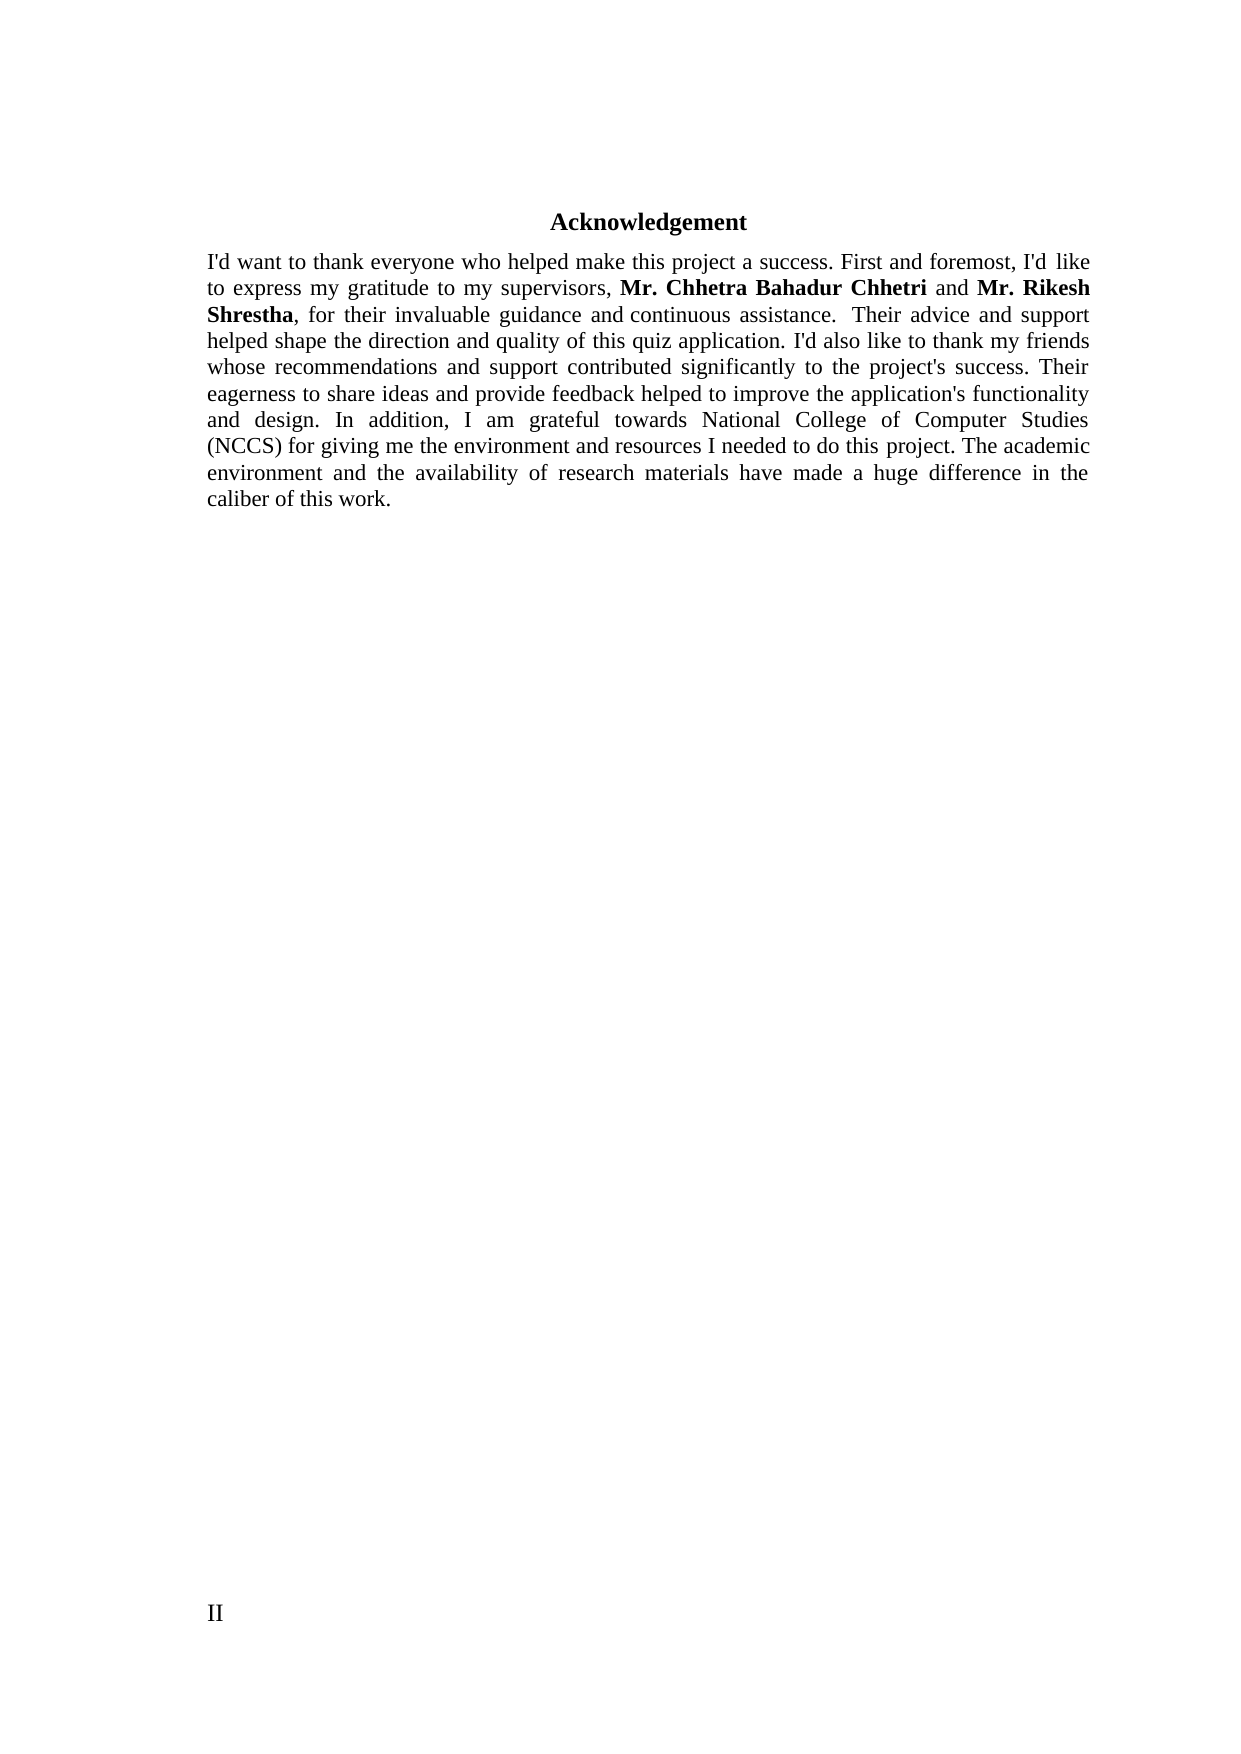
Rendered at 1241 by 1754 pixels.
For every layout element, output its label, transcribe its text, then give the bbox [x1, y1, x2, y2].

text Acknowledgement [207, 207, 1090, 236]
text I'd want to thank everyone who helped make this project a success. First and foremost, I'd like to express my gratitude to my supervisors, Mr. Chhetra Bahadur Chhetri and Mr. Rikesh Shrestha, for their invaluable guidance and continuous assistance. Their advice and support helped shape the direction and quality of this quiz application. I'd also like to thank my friends whose recommendations and support contributed significantly to the project's success. Their eagerness to share ideas and provide feedback helped to improve the application's functionality and design. In addition, I am grateful towards National College of Computer Studies (NCCS) for giving me the environment and resources I needed to do this project. The academic environment and the availability of research materials have made a huge difference in the caliber of this work. [207, 248, 1090, 512]
